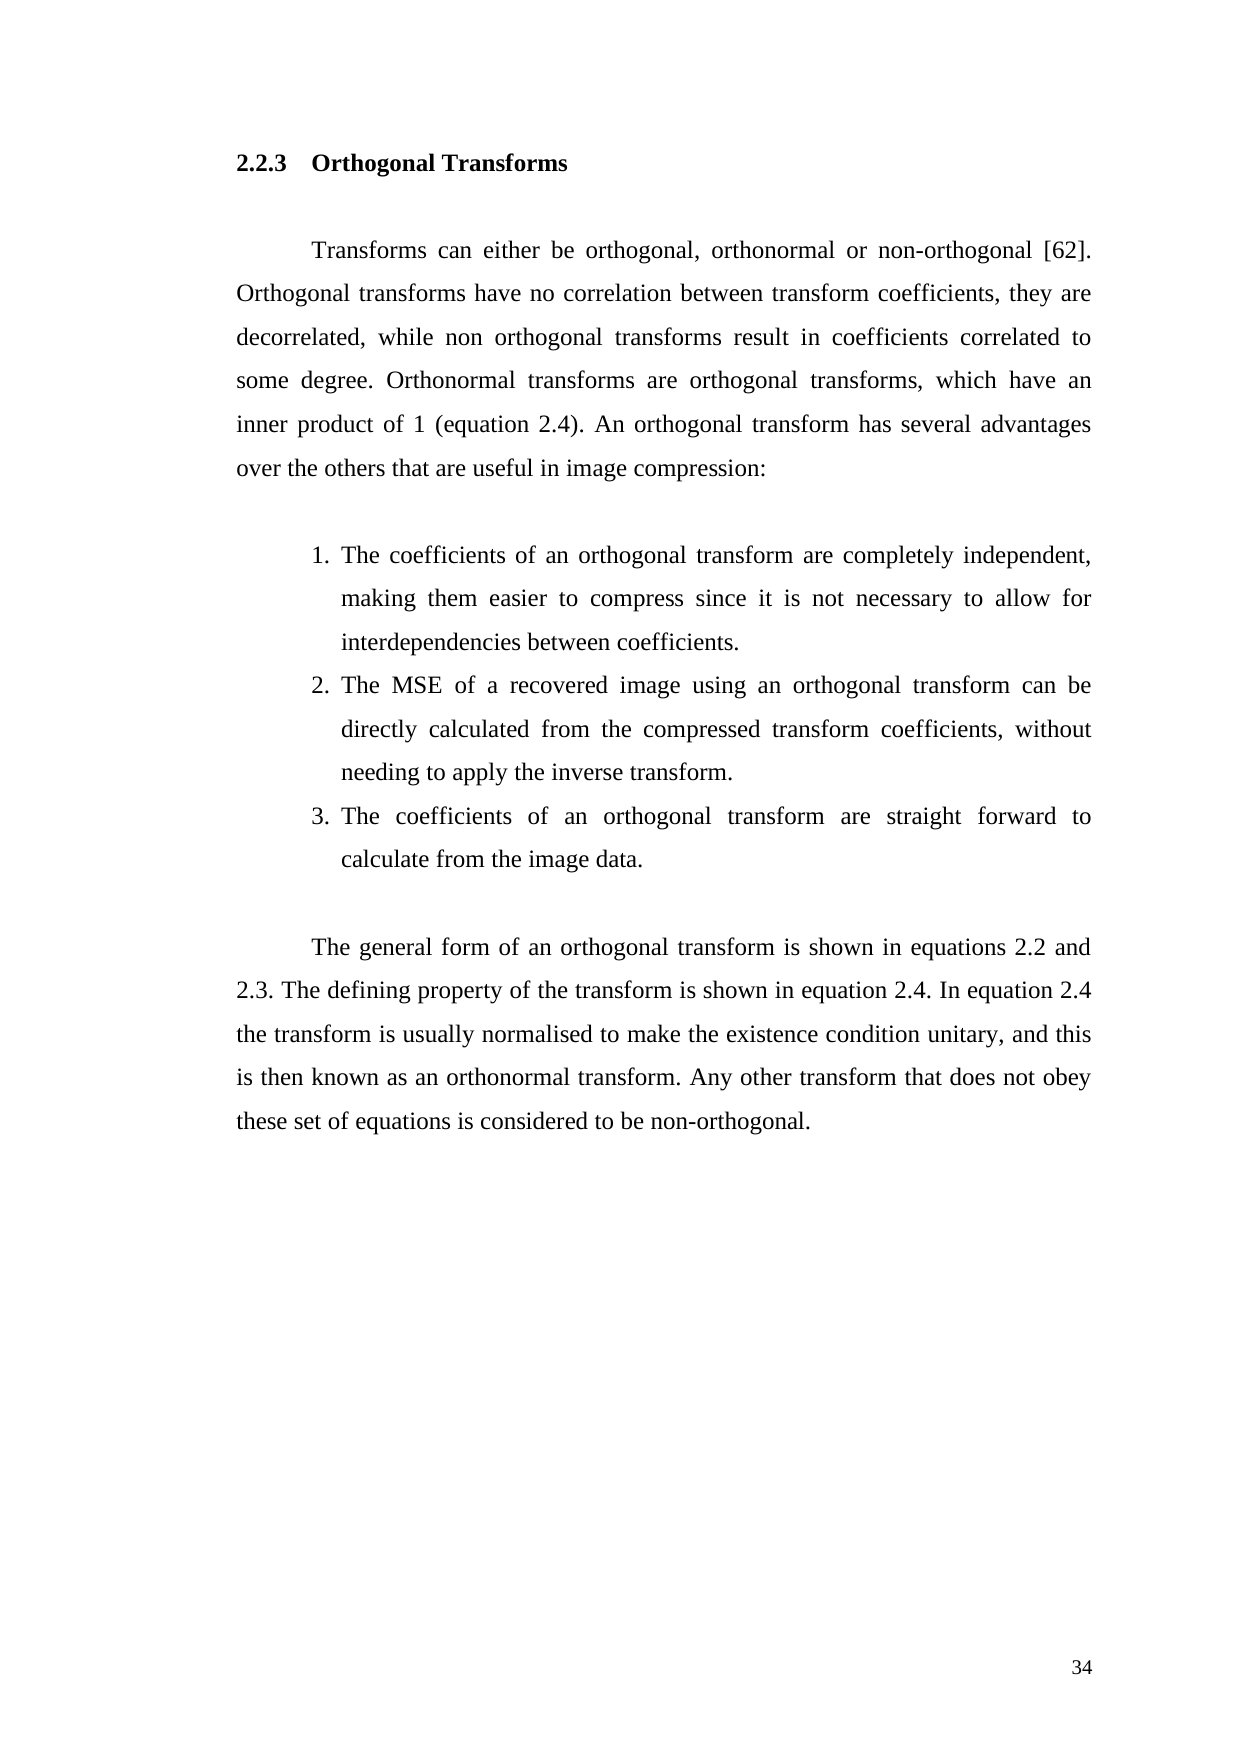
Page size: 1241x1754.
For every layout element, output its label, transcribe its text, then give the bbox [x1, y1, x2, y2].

list The coefficients of an orthogonal transform are straight forward to calculate from the image data. [311, 801, 1092, 873]
text The general form of an orthogonal transform is shown in equations 2.2 and 2.3. The defining property of the transform is shown in equation 2.4. In equation 2.4 the transform is usually normalised to make the existence condition unitary, and this is then known as an orthonormal transform. Any other transform that does not obey these set of equations is considered to be non-orthogonal. [236, 931, 1092, 1135]
list The coefficients of an orthogonal transform are completely independent, making them easier to compress since it is not necessary to allow for interdependencies between coefficients. [311, 539, 1092, 656]
text Transforms can either be orthogonal, orthonormal or non-orthogonal [62]. Orthogonal transforms have no correlation between transform coefficients, they are decorrelated, while non orthogonal transforms result in coefficients correlated to some degree. Orthonormal transforms are orthogonal transforms, which have an inner product of 1 (equation 2.4). An orthogonal transform has several advantages over the others that are useful in image compression: [236, 235, 1092, 482]
list Orthogonal Transforms [236, 148, 1092, 177]
list The MSE of a recovered image using an orthogonal transform can be directly calculated from the compressed transform coefficients, without needing to apply the inverse transform. [311, 670, 1092, 786]
